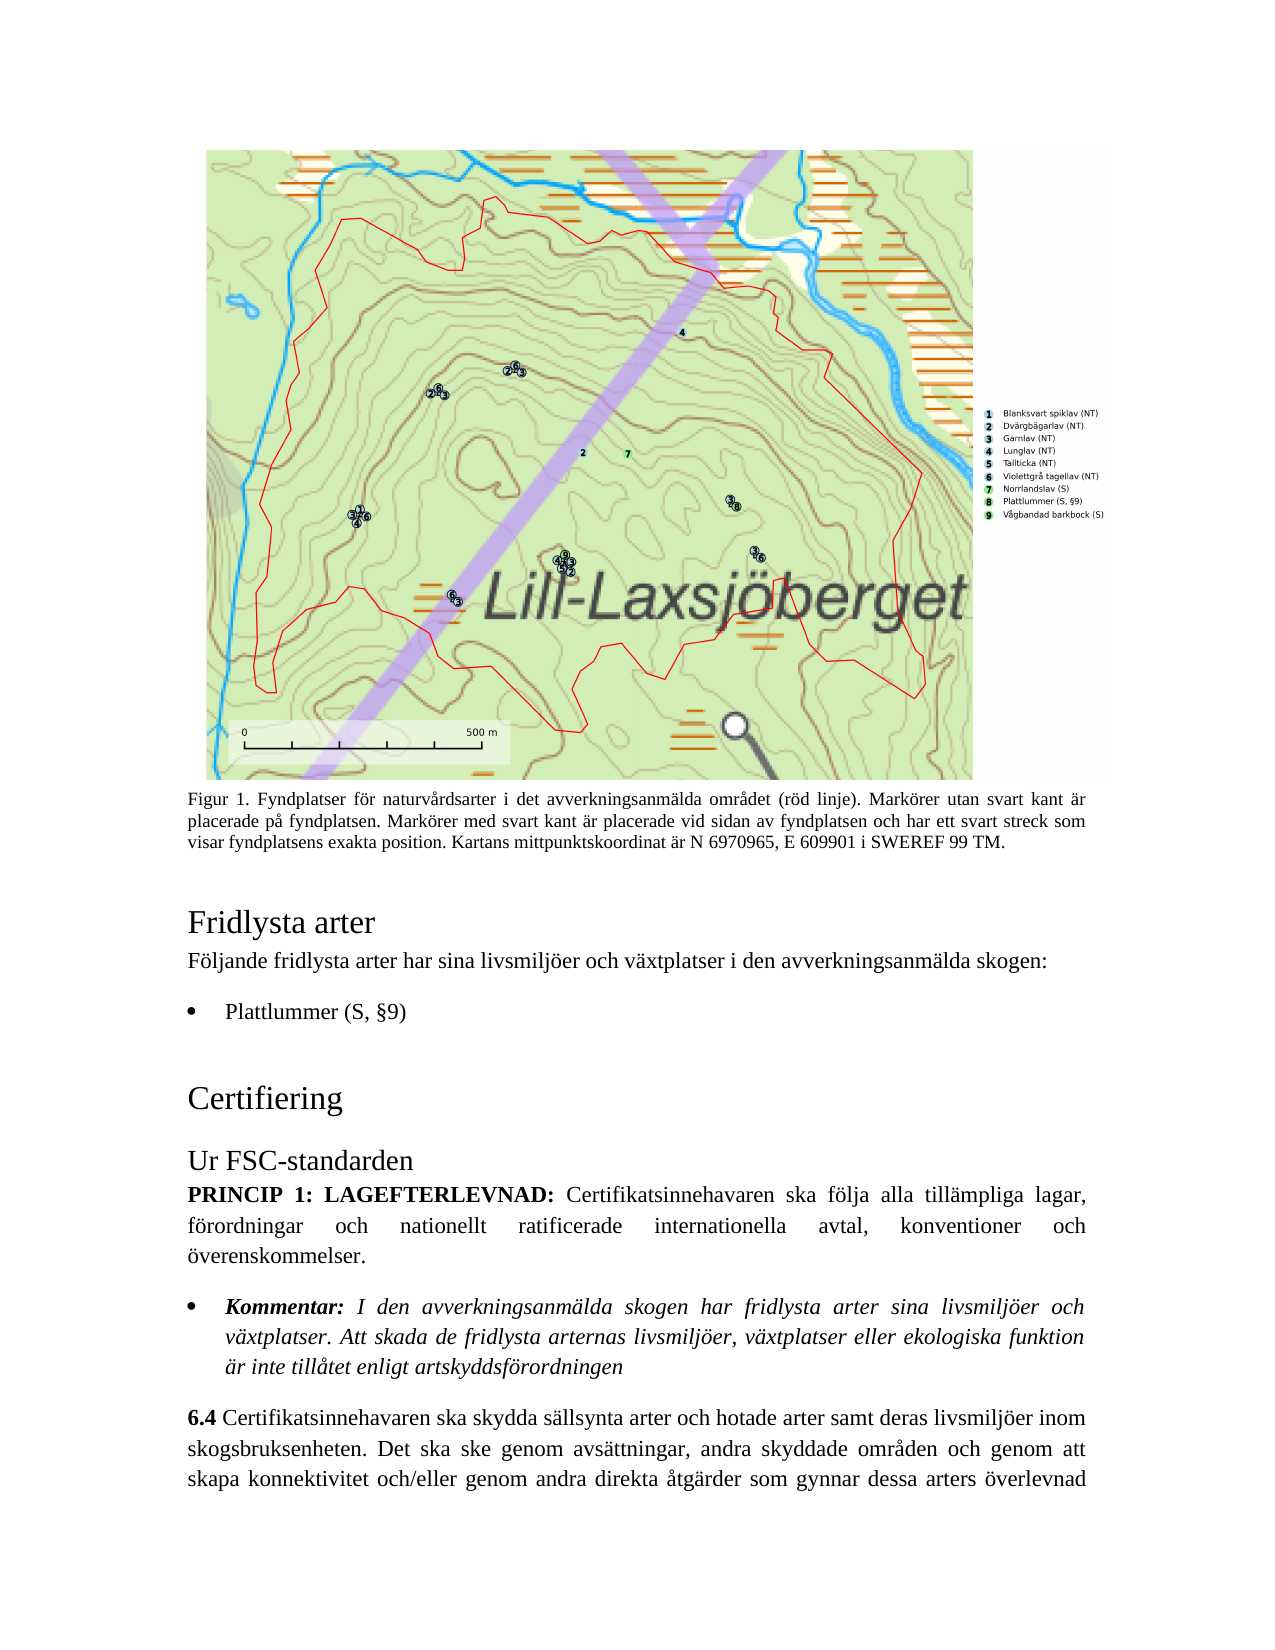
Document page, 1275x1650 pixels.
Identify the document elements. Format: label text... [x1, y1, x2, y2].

picture [206, 150, 1107, 780]
text Figur 1. Fyndplatser för naturvårdsarter i det avverkningsanmälda området (röd linje). Markörer utan svart kant är placerade på fyndplatsen. Markörer med svart kant är placerade vid sidan av fyndplatsen och har ett svart streck som visar fyndplatsens exakta position. Kartans mittpunktskoordinat är N 6970965, E 609901 i SWEREF 99 TM. [187, 788, 1087, 853]
text PRINCIP 1: LAGEFTERLEVNAD: Certifikatsinnehavaren ska följa alla tillämpliga lagar, förordningar och nationellt ratificerade internationella avtal, konventioner och överenskommelser. [187, 1182, 1087, 1268]
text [187, 1404, 1087, 1491]
text Följande fridlysta arter har sina livsmiljöer och växtplatser i den avverkningsanmälda skogen: [187, 947, 1087, 973]
list Kommentar: I den avverkningsanmälda skogen har fridlysta arter sina livsmiljöer och växtplatser. Att skada de fridlysta arternas livsmiljöer, växtplatser eller ekologiska funktion är inte tillåtet enligt artskyddsförordningen [187, 1293, 1087, 1380]
subtitle Certifiering [187, 1078, 1087, 1116]
subtitle Fridlysta arter [187, 903, 1087, 941]
list Plattlummer (S, §9) [187, 998, 1087, 1024]
subtitle Ur FSC-standarden [187, 1143, 1087, 1177]
